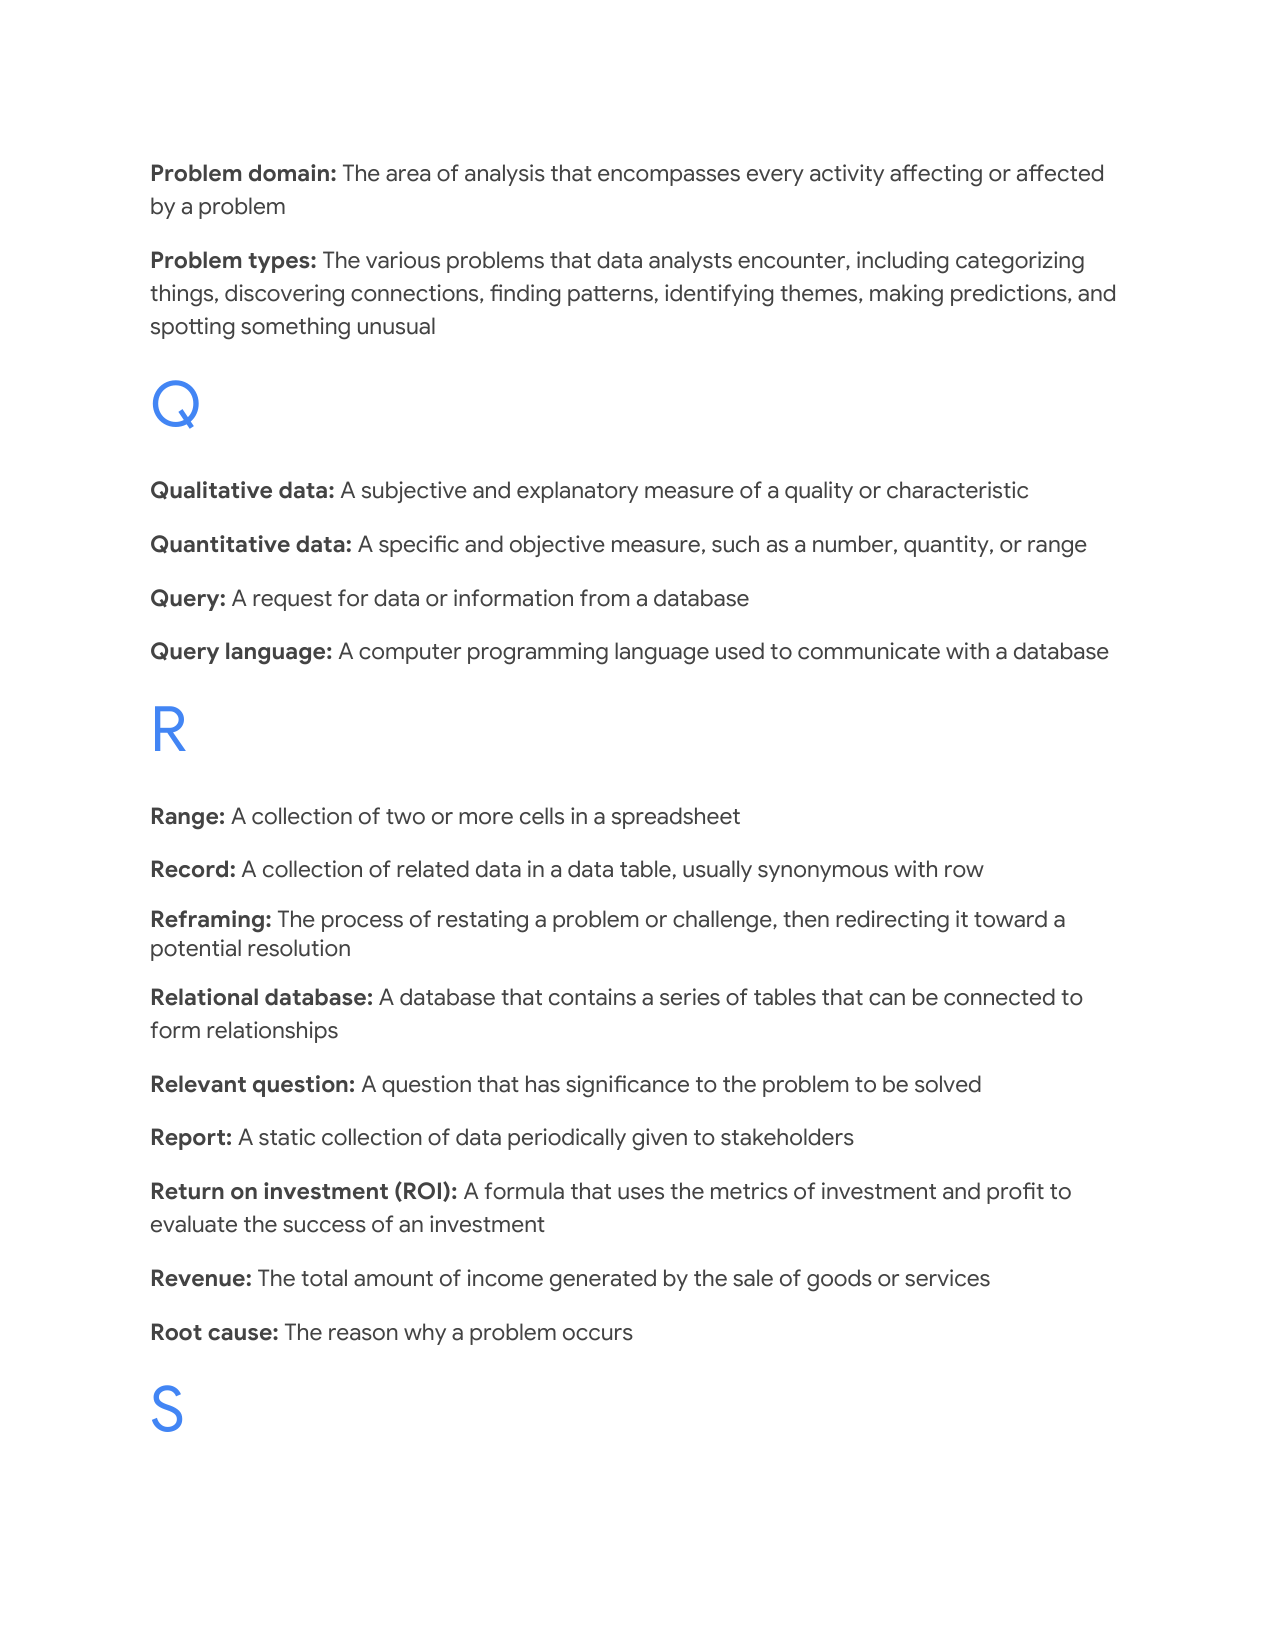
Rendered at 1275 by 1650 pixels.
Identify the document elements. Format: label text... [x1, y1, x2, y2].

text Quantitative data: A specific and objective measure, such as a number, quantity, or range [150, 530, 1125, 559]
text Range: A collection of two or more cells in a spreadsheet [150, 802, 1125, 831]
text Query: A request for data or information from a database [150, 584, 1125, 612]
text Record: A collection of related data in a data table, usually synonymous with row [150, 856, 1125, 884]
text Relational database: A database that contains a series of tables that can be connected to form relationships [150, 983, 1125, 1045]
text Q [150, 366, 1125, 444]
text Problem domain: The area of analysis that encompasses every activity affecting or affected by a problem [150, 159, 1125, 221]
text Relevant question: A question that has significance to the problem to be solved [150, 1070, 1125, 1099]
text Qualitative data: A subjective and explanatory measure of a quality or characteristic [150, 476, 1125, 505]
text R [150, 691, 1125, 769]
text Report: A static collection of data periodically given to stakeholders [150, 1124, 1125, 1152]
text Problem types: The various problems that data analysts encounter, including categorizing things, discovering connections, finding patterns, identifying themes, making predictions, and spotting something unusual [150, 246, 1125, 341]
text S [150, 1372, 1125, 1450]
text Revenue: The total amount of income generated by the sale of goods or services [150, 1264, 1125, 1293]
text Root cause: The reason why a problem occurs [150, 1318, 1125, 1347]
text Query language: A computer programming language used to communicate with a database [150, 638, 1125, 666]
text Return on investment (ROI): A formula that uses the metrics of investment and profit to evaluate the success of an investment [150, 1177, 1125, 1239]
text Reframing: The process of restating a problem or challenge, then redirecting it toward a potential resolution [150, 905, 1125, 962]
